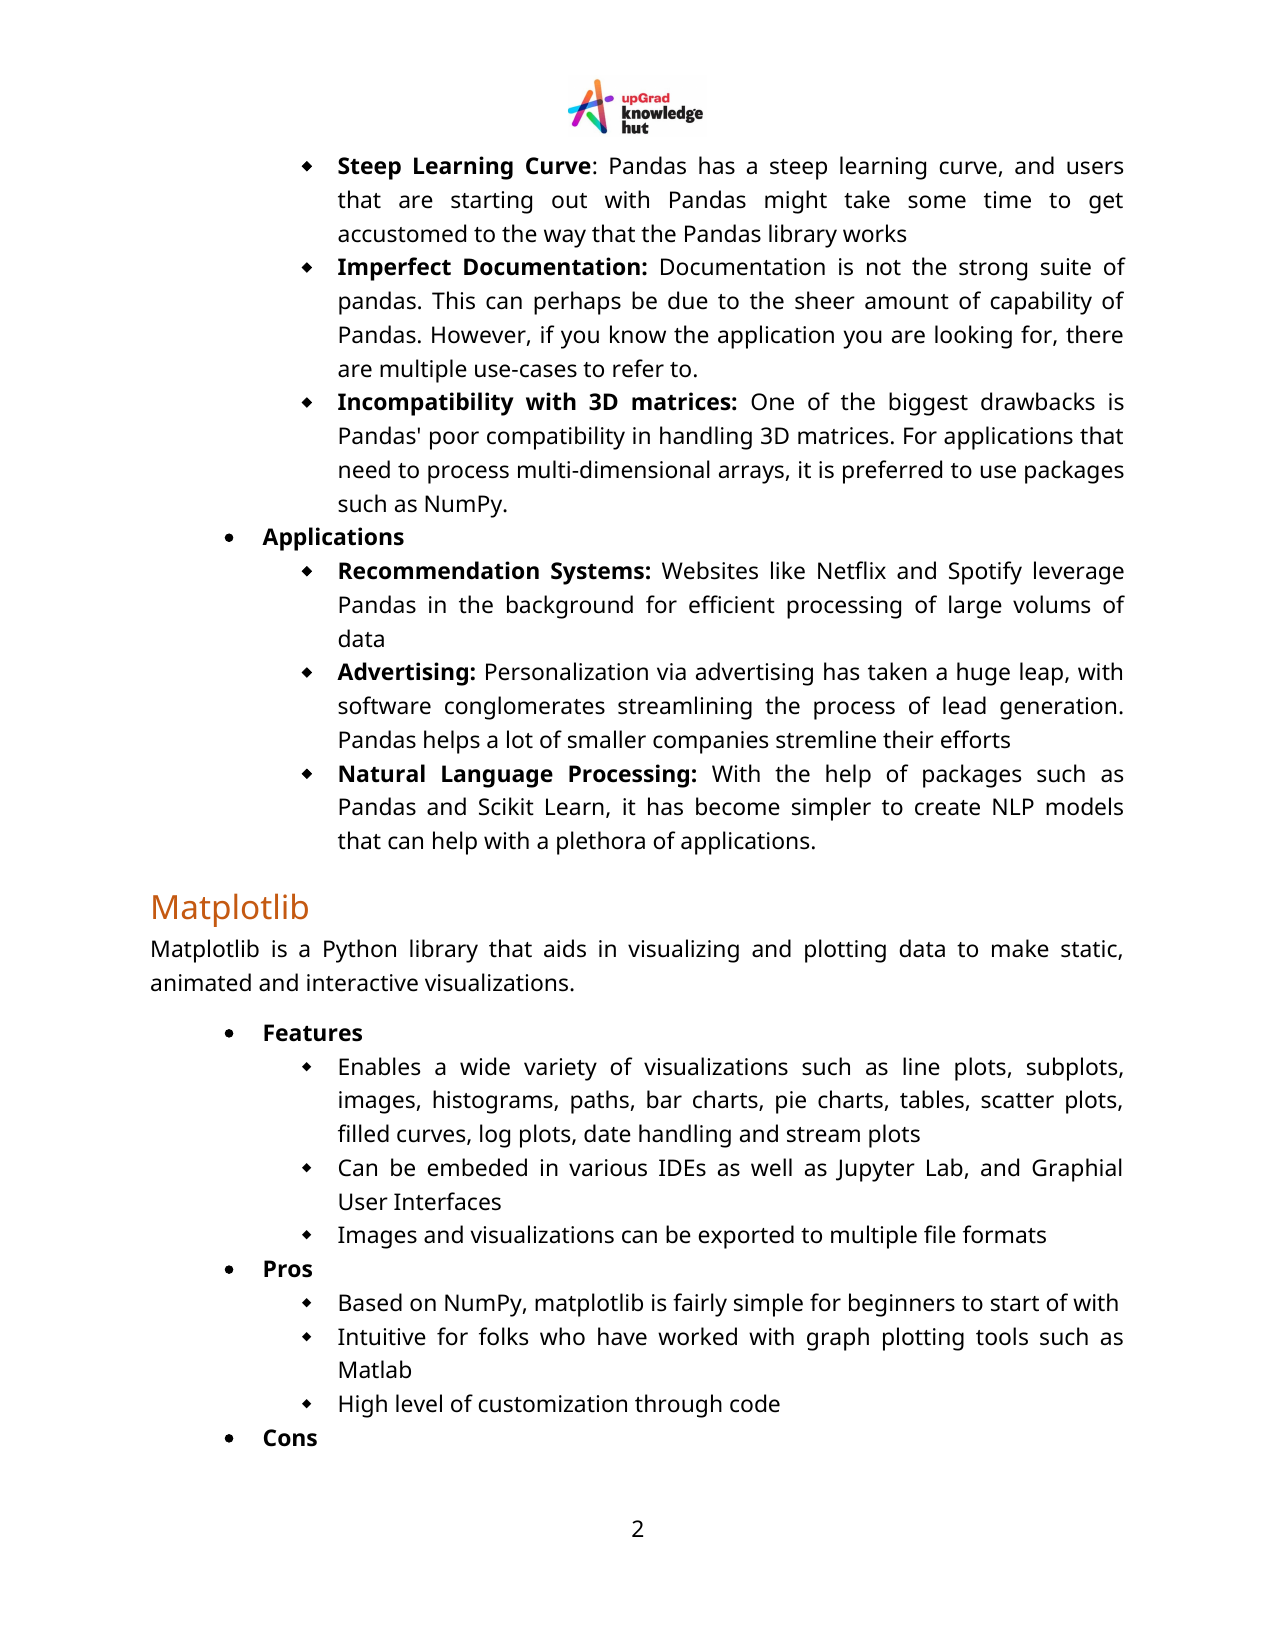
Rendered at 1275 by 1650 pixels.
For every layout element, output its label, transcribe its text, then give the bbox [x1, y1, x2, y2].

list Incompatibility with 3D matrices: One of the biggest drawbacks is Pandas' poor compatibility in handling 3D matrices. For applications that need to process multi-dimensional arrays, it is preferred to use packages such as NumPy. [300, 386, 1125, 519]
list Applications [225, 521, 1125, 552]
list Cons [225, 1422, 1125, 1453]
list Advertising: Personalization via advertising has taken a huge leap, with software conglomerates streamlining the process of lead generation. Pandas helps a lot of smaller companies stremline their efforts [300, 656, 1125, 755]
list Pros [225, 1253, 1125, 1284]
list Natural Language Processing: With the help of packages such as Pandas and Scikit Learn, it has become simpler to create NLP models that can help with a plethora of applications. [300, 757, 1125, 856]
list Images and visualizations can be exported to multiple file formats [300, 1219, 1125, 1251]
list Intuitive for folks who have worked with graph plotting tools such as Matlab [300, 1321, 1125, 1386]
text Matplotlib is a Python library that aids in visualizing and plotting data to make static, animated and interactive visualizations. [150, 933, 1125, 998]
list High level of customization through code [300, 1388, 1125, 1419]
list Enables a wide variety of visualizations such as line plots, subplots, images, histograms, paths, bar charts, pie charts, tables, scatter plots, filled curves, log plots, date handling and stream plots [300, 1051, 1125, 1149]
list Can be embeded in various IDEs as well as Jupyter Lab, and Graphial User Interfaces [300, 1152, 1125, 1217]
picture [567, 75, 708, 137]
list Features [225, 1017, 1125, 1048]
list Steep Learning Curve: Pandas has a steep learning curve, and users that are starting out with Pandas might take some time to get accustomed to the way that the Pandas library works [300, 150, 1125, 249]
list Imperfect Documentation: Documentation is not the strong suite of pandas. This can perhaps be due to the sheer amount of capability of Pandas. However, if you know the application you are looking for, there are multiple use-cases to refer to. [300, 251, 1125, 384]
list Recommendation Systems: Websites like Netflix and Spotify leverage Pandas in the background for efficient processing of large volums of data [300, 555, 1125, 654]
subtitle Matplotlib [150, 884, 1125, 929]
list Based on NumPy, matplotlib is fairly simple for beginners to start of with [300, 1287, 1125, 1318]
